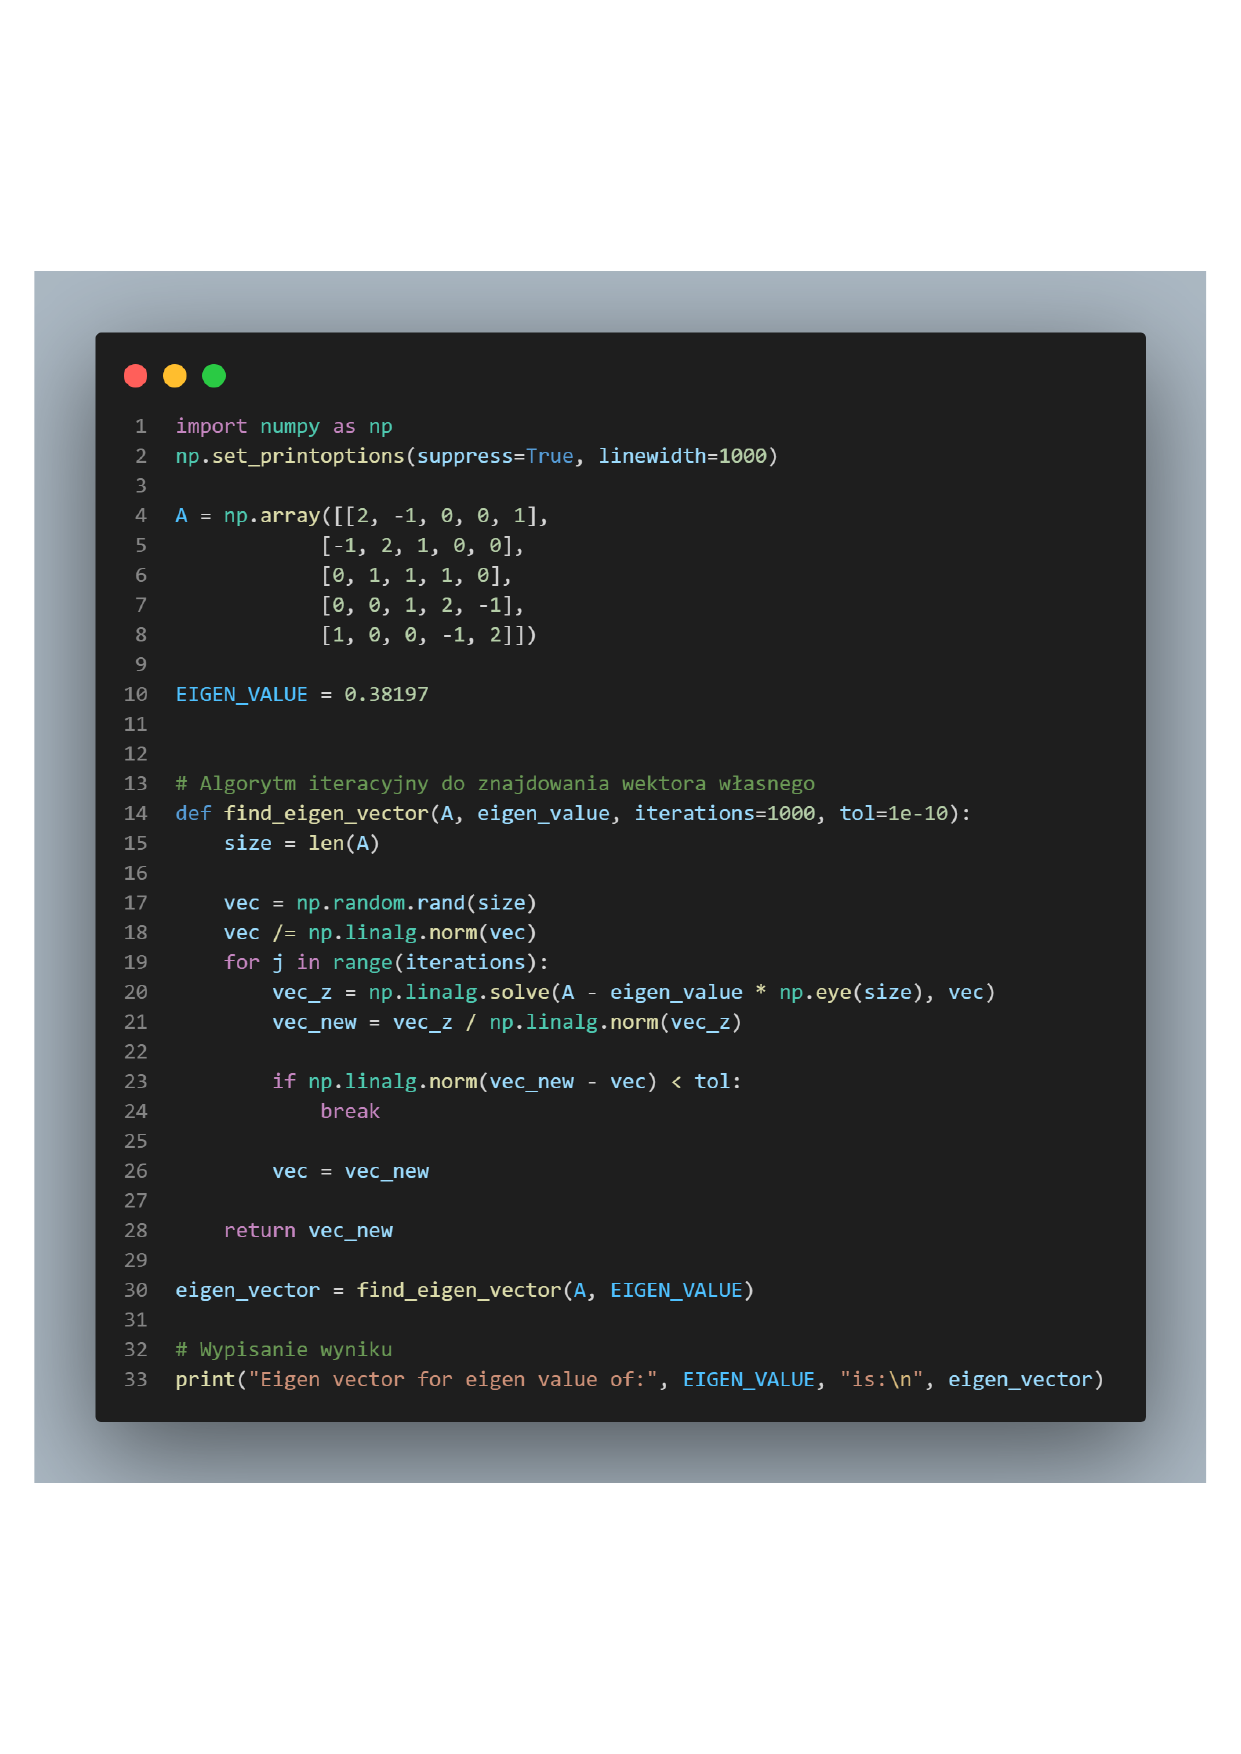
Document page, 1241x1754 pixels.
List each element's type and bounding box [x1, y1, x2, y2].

picture [34, 271, 1207, 1483]
